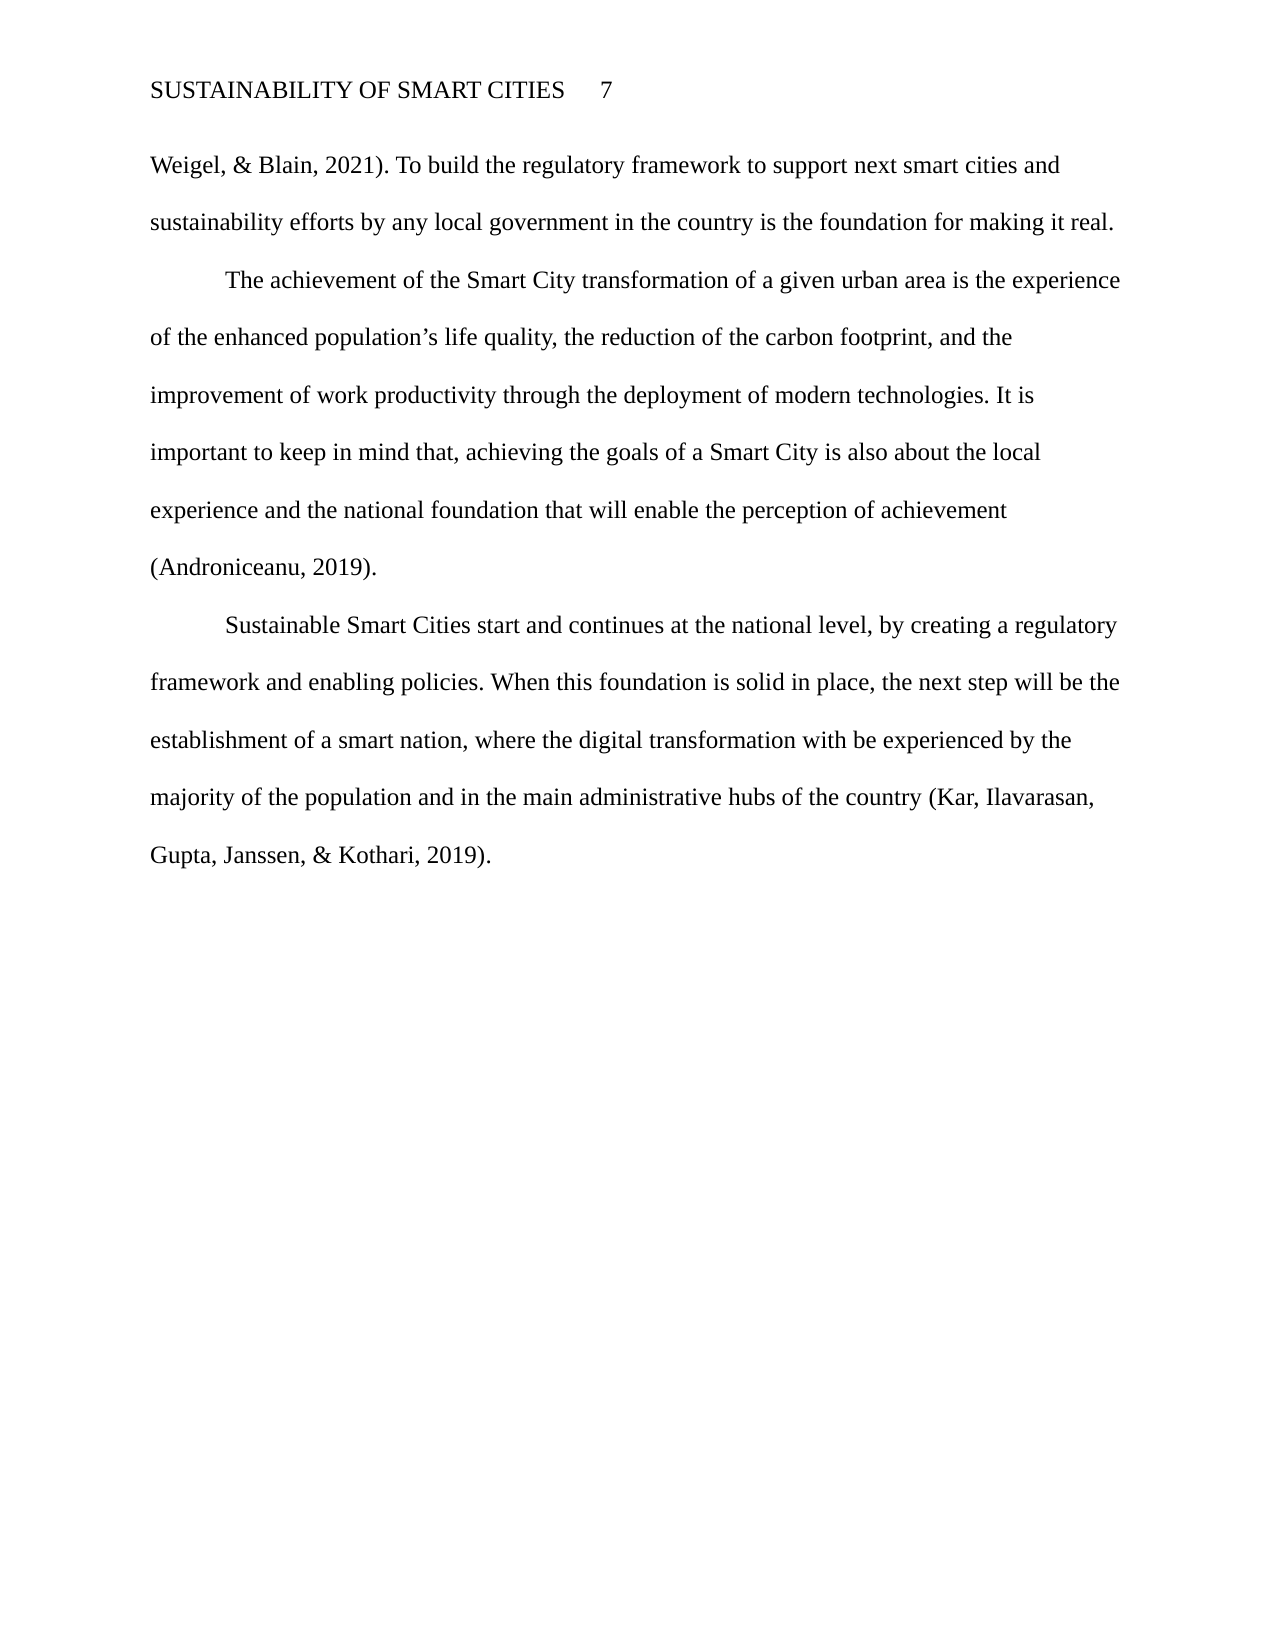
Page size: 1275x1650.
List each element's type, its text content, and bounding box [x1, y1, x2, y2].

text Sustainable Smart Cities start and continues at the national level, by creating a regulatory framework and enabling policies. When this foundation is solid in place, the next step will be the establishment of a smart nation, where the digital transformation with be experienced by the majority of the population and in the main administrative hubs of the country . [150, 610, 1125, 869]
text The achievement of the Smart City transformation of a given urban area is the experience of the enhanced population’s life quality, the reduction of the carbon footprint, and the improvement of work productivity through the deployment of modern technologies. It is important to keep in mind that, achieving the goals of a Smart City is also about the local experience and the national foundation that will enable the perception of achievement . [150, 265, 1125, 581]
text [150, 150, 1125, 236]
